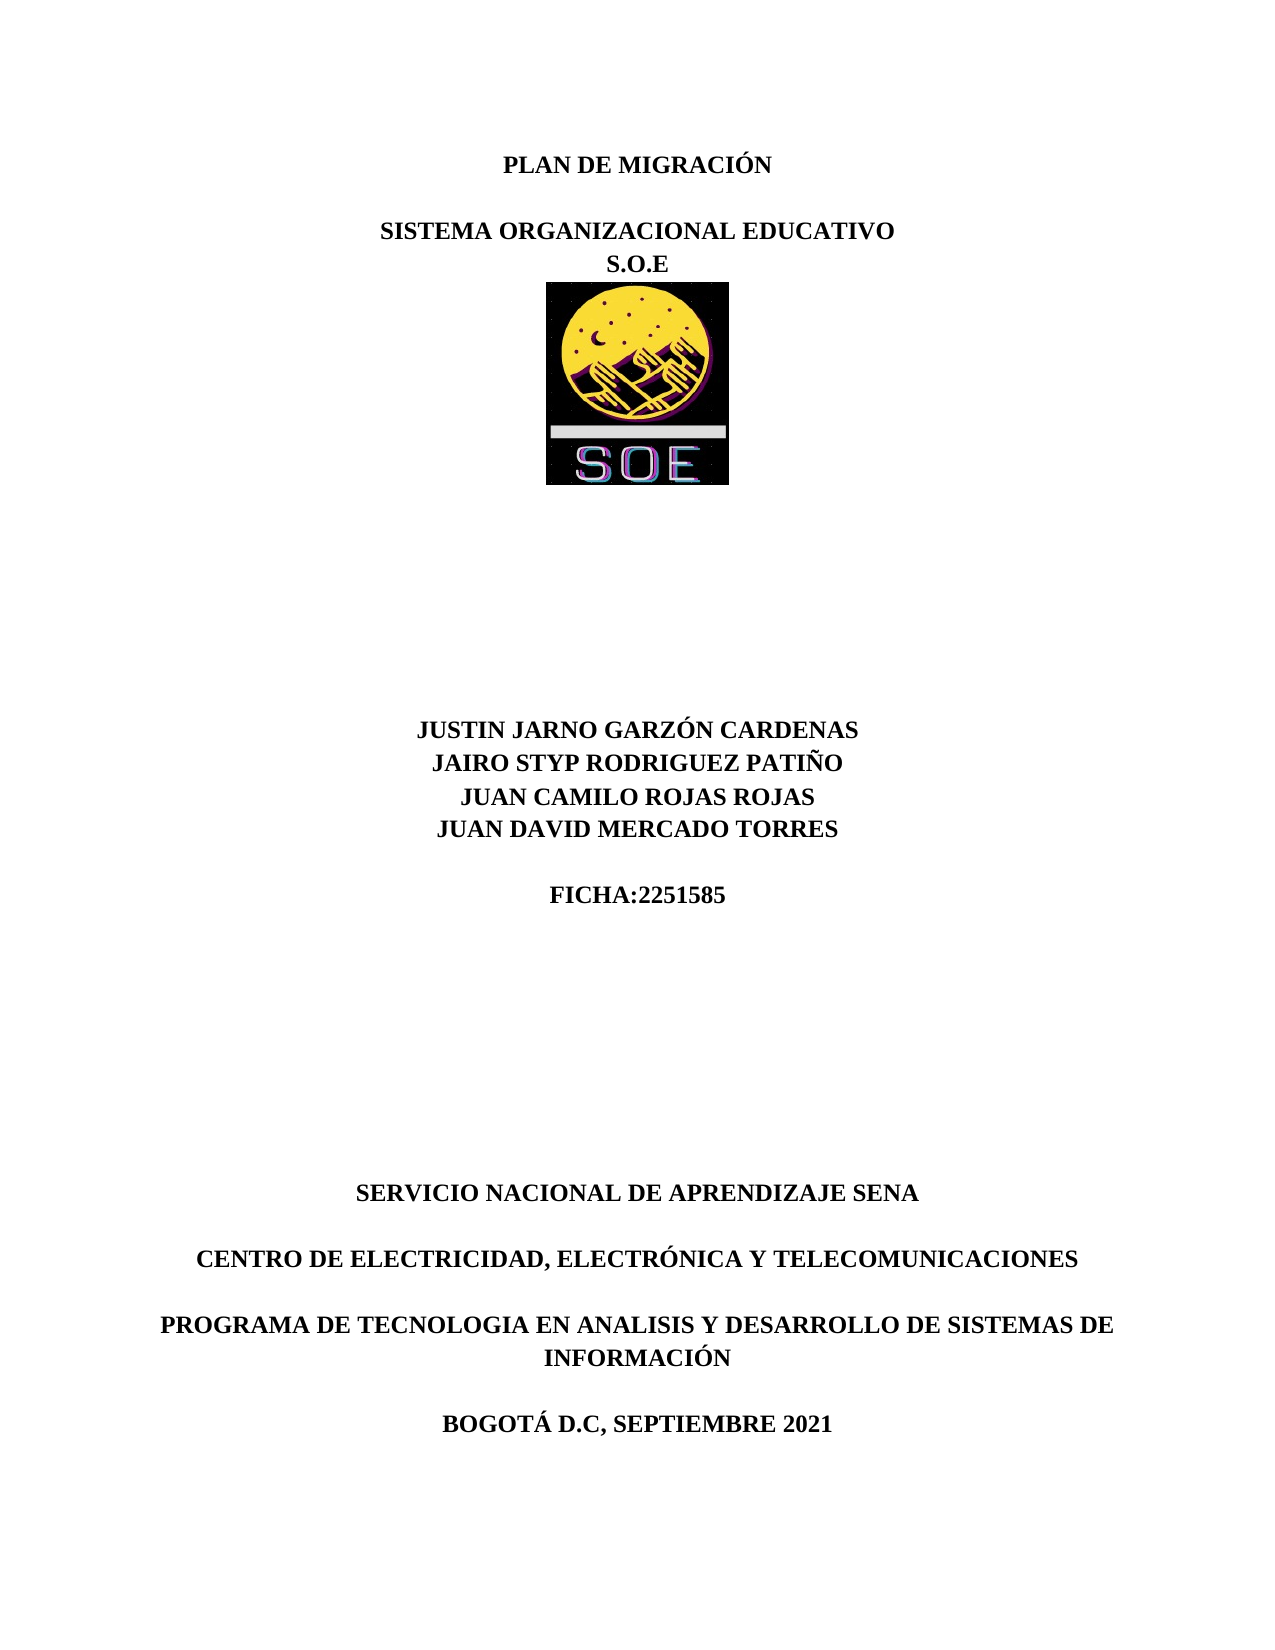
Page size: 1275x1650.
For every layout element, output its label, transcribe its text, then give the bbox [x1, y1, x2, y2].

picture [546, 282, 729, 485]
text JUSTIN JARNO GARZÓN CARDENAS [150, 716, 1125, 744]
text SERVICIO NACIONAL DE APRENDIZAJE SENA [150, 1178, 1125, 1207]
text CENTRO DE ELECTRICIDAD, ELECTRÓNICA Y TELECOMUNICACIONES [150, 1244, 1125, 1273]
text BOGOTÁ D.C, SEPTIEMBRE 2021 [150, 1409, 1125, 1438]
text PLAN DE MIGRACIÓN [150, 150, 1125, 179]
text JAIRO STYP RODRIGUEZ PATIÑO [150, 748, 1125, 777]
text PROGRAMA DE TECNOLOGIA EN ANALISIS Y DESARROLLO DE SISTEMAS DE INFORMACIÓN [150, 1310, 1125, 1372]
text JUAN CAMILO ROJAS ROJAS [150, 782, 1125, 810]
text JUAN DAVID MERCADO TORRES [150, 814, 1125, 843]
text FICHA:2251585 [150, 881, 1125, 909]
text S.O.E [150, 249, 1125, 278]
text SISTEMA ORGANIZACIONAL EDUCATIVO [150, 216, 1125, 245]
